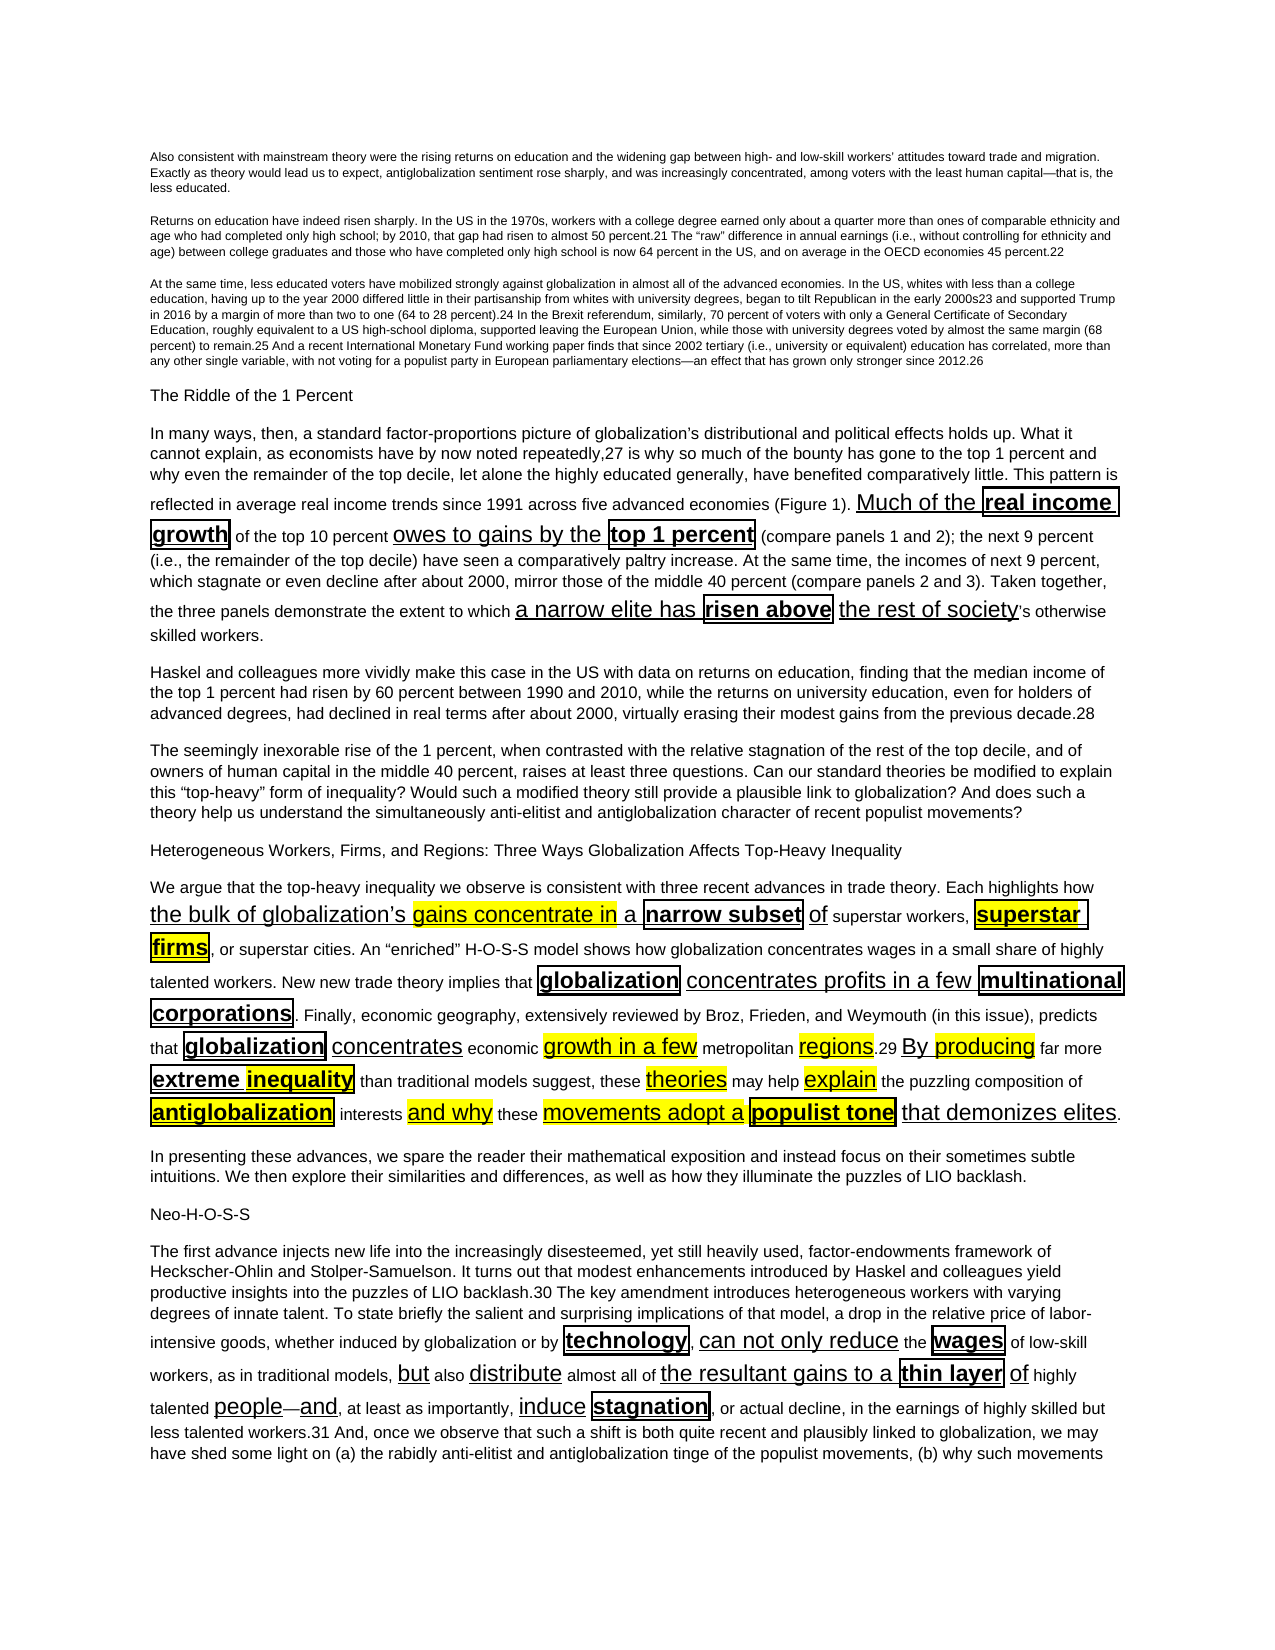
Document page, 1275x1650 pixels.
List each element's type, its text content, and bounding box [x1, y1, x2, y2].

text Neo-H-O-S-S [150, 1204, 1125, 1223]
text In presenting these advances, we spare the reader their mathematical exposition and instead focus on their sometimes subtle intuitions. We then explore their similarities and differences, as well as how they illuminate the puzzles of LIO backlash. [150, 1146, 1125, 1186]
text At the same time, less educated voters have mobilized strongly against globalization in almost all of the advanced economies. In the US, whites with less than a college education, having up to the year 2000 differed little in their partisanship from whites with university degrees, began to tilt Republican in the early 2000s23 and supported Trump in 2016 by a margin of more than two to one (64 to 28 percent).24 In the Brexit referendum, similarly, 70 percent of voters with only a General Certificate of Secondary Education, roughly equivalent to a US high-school diploma, supported leaving the European Union, while those with university degrees voted by almost the same margin (68 percent) to remain.25 And a recent International Monetary Fund working paper finds that since 2002 tertiary (i.e., university or equivalent) education has correlated, more than any other single variable, with not voting for a populist party in European parliamentary elections—an effect that has grown only stronger since 2012.26 [150, 276, 1125, 368]
text Returns on education have indeed risen sharply. In the US in the 1970s, workers with a college degree earned only about a quarter more than ones of comparable ethnicity and age who had completed only high school; by 2010, that gap had risen to almost 50 percent.21 The “raw” difference in annual earnings (i.e., without controlling for ethnicity and age) between college graduates and those who have completed only high school is now 64 percent in the US, and on average in the OECD economies 45 percent.22 [150, 213, 1125, 259]
text In many ways, then, a standard factor-proportions picture of globalization’s distributional and political effects holds up. What it cannot explain, as economists have by now noted repeatedly,27 is why so much of the bounty has gone to the top 1 percent and why even the remainder of the top decile, let alone the highly educated generally, have benefited comparatively little. This pattern is reflected in average real income trends since 1991 across five advanced economies (Figure 1). Much of the real income growth of the top 10 percent owes to gains by the top 1 percent (compare panels 1 and 2); the next 9 percent (i.e., the remainder of the top decile) have seen a comparatively paltry increase. At the same time, the incomes of next 9 percent, which stagnate or even decline after about 2000, mirror those of the middle 40 percent (compare panels 2 and 3). Taken together, the three panels demonstrate the extent to which a narrow elite has risen above the rest of society’s otherwise skilled workers. [150, 423, 1125, 644]
text Heterogeneous Workers, Firms, and Regions: Three Ways Globalization Affects Top-Heavy Inequality [150, 840, 1125, 859]
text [150, 1242, 1125, 1463]
text The Riddle of the 1 Percent [150, 386, 1125, 405]
text We argue that the top-heavy inequality we observe is consistent with three recent advances in trade theory. Each highlights how the bulk of globalization’s gains concentrate in a narrow subset of superstar workers, superstar firms, or superstar cities. An “enriched” H-O-S-S model shows how globalization concentrates wages in a small share of highly talented workers. New new trade theory implies that globalization concentrates profits in a few multinational corporations. Finally, economic geography, extensively reviewed by Broz, Frieden, and Weymouth (in this issue), predicts that globalization concentrates economic growth in a few metropolitan regions.29 By producing far more extreme inequality than traditional models suggest, these theories may help explain the puzzling composition of antiglobalization interests and why these movements adopt a populist tone that demonizes elites. [150, 878, 1125, 1127]
text The seemingly inexorable rise of the 1 percent, when contrasted with the relative stagnation of the rest of the top decile, and of owners of human capital in the middle 40 percent, raises at least three questions. Can our standard theories be modified to explain this “top-heavy” form of inequality? Would such a modified theory still provide a plausible link to globalization? And does such a theory help us understand the simultaneously anti-elitist and antiglobalization character of recent populist movements? [150, 741, 1125, 822]
text Haskel and colleagues more vividly make this case in the US with data on returns on education, finding that the median income of the top 1 percent had risen by 60 percent between 1990 and 2010, while the returns on university education, even for holders of advanced degrees, had declined in real terms after about 2000, virtually erasing their modest gains from the previous decade.28 [150, 663, 1125, 723]
text Also consistent with mainstream theory were the rising returns on education and the widening gap between high- and low-skill workers’ attitudes toward trade and migration. Exactly as theory would lead us to expect, antiglobalization sentiment rose sharply, and was increasingly concentrated, among voters with the least human capital—that is, the less educated. [150, 150, 1125, 195]
